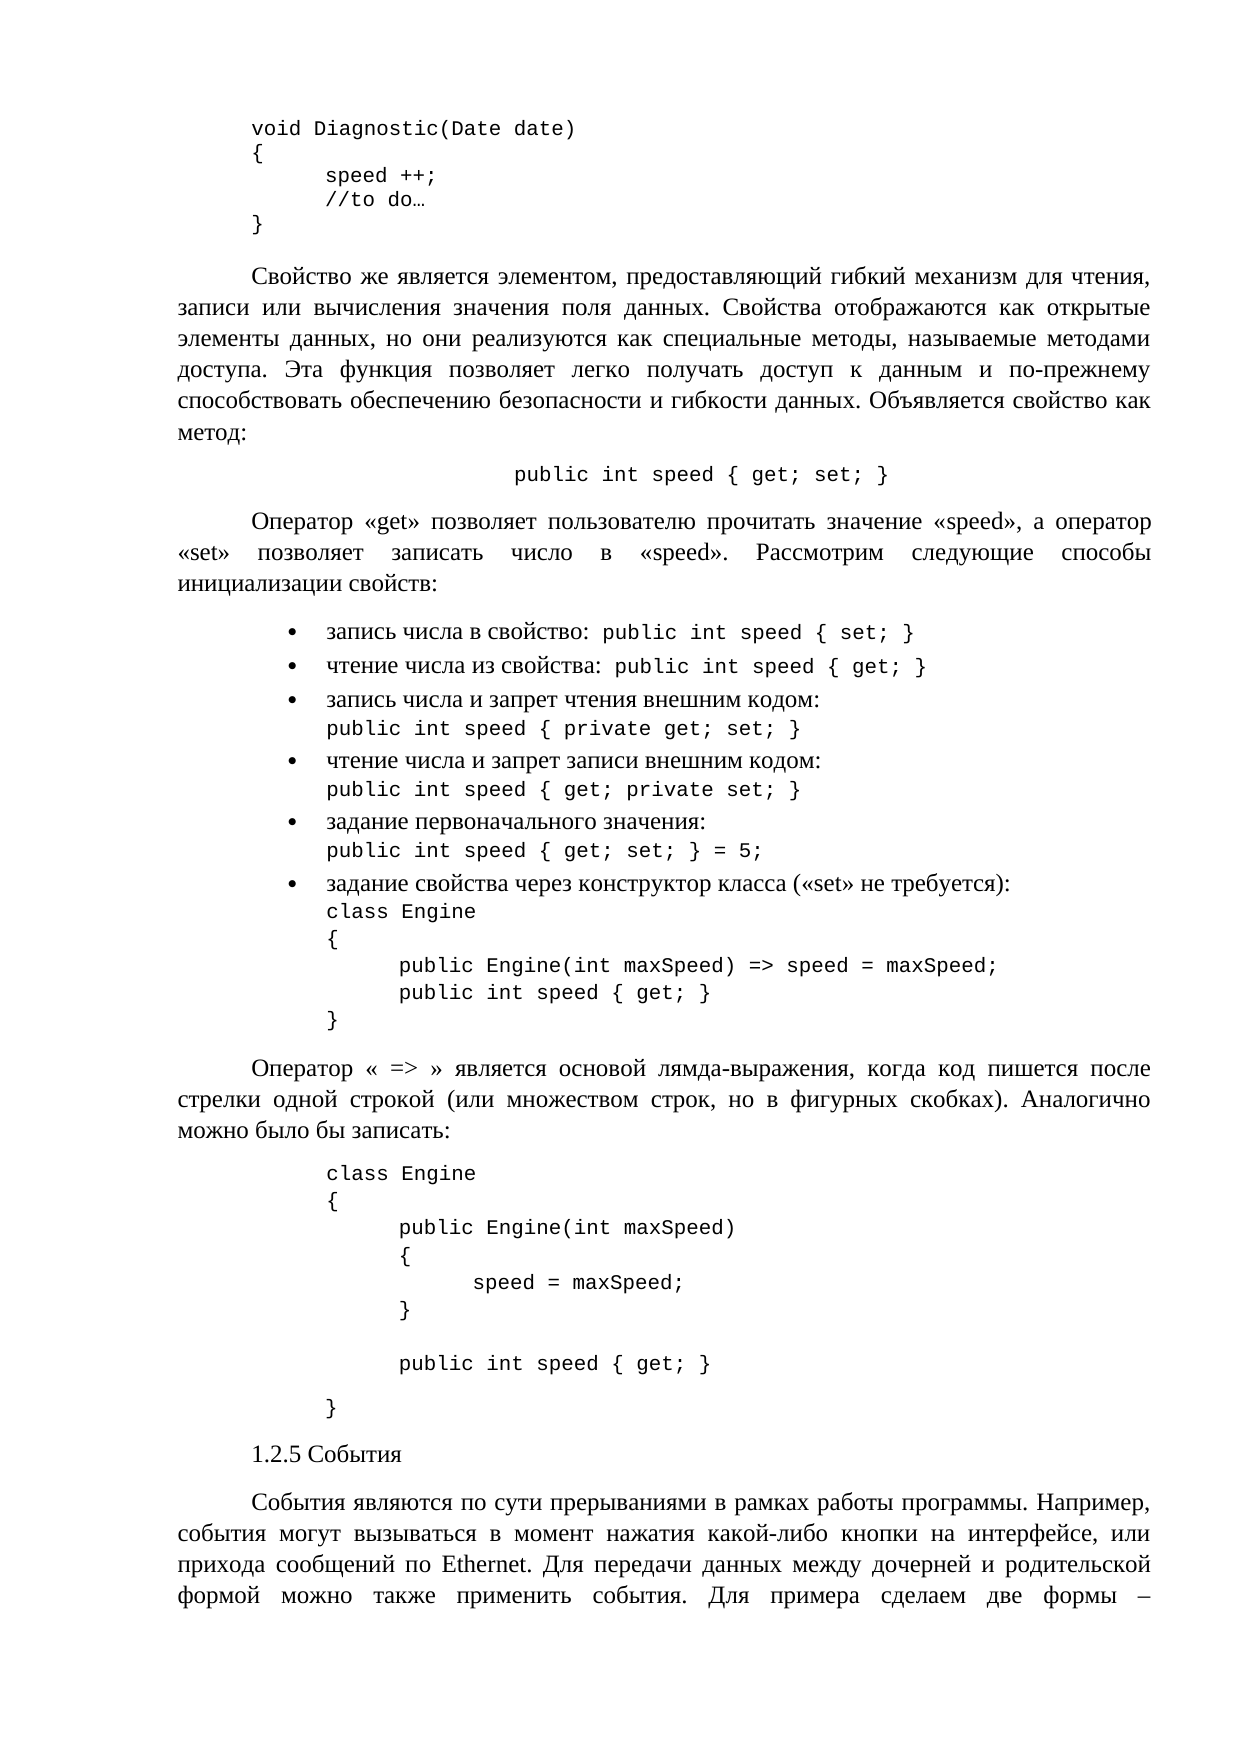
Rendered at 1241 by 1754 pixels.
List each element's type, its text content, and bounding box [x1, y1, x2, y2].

text 1.2.5 События [177, 1439, 1152, 1468]
list } [326, 1299, 1152, 1323]
text public int speed { get; set; } [177, 464, 1152, 488]
list public int speed { get; } [326, 1353, 1152, 1377]
list запись числа в свойство: public int speed { set; } [288, 616, 1152, 646]
text Оператор « => » является основой лямда-выражения, когда код пишется после стрелки одной строкой (или множеством строк, но в фигурных скобках). Аналогично можно было бы записать: [177, 1053, 1152, 1144]
text void Diagnostic(Date date) [177, 118, 1152, 142]
list { [326, 928, 1152, 951]
list чтение числа и запрет записи внешним кодом: [288, 745, 1152, 775]
list запись числа и запрет чтения внешним кодом: [288, 684, 1152, 714]
list public int speed { get; set; } = 5; [326, 840, 1152, 864]
text //to do… [251, 189, 1152, 213]
text Свойство же является элементом, предоставляющий гибкий механизм для чтения, записи или вычисления значения поля данных. Свойства отображаются как открытые элементы данных, но они реализуются как специальные методы, называемые методами доступа. Эта функция позволяет легко получать доступ к данным и по-прежнему способствовать обеспечению безопасности и гибкости данных. Объявляется свойство как метод: [177, 261, 1152, 445]
list чтение числа из свойства: public int speed { get; } [288, 650, 1152, 680]
list } [326, 1009, 1152, 1033]
text } [177, 213, 1152, 236]
list speed = maxSpeed; [400, 1272, 1152, 1295]
list задание первоначального значения: [288, 806, 1152, 836]
list public Engine(int maxSpeed) => speed = maxSpeed; [326, 955, 1152, 979]
list class Engine [326, 1163, 1152, 1187]
list { [326, 1244, 1152, 1268]
text } [251, 1397, 1152, 1421]
list public int speed { get; private set; } [326, 779, 1152, 803]
list public Engine(int maxSpeed) [326, 1217, 1152, 1241]
text Оператор «get» позволяет пользователю прочитать значение «speed», а оператор «set» позволяет записать число в «speed». Рассмотрим следующие способы инициализации свойств: [177, 506, 1152, 597]
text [177, 1487, 1152, 1609]
list public int speed { private get; set; } [326, 718, 1152, 742]
list public int speed { get; } [326, 982, 1152, 1006]
list class Engine [326, 901, 1152, 924]
list { [326, 1190, 1152, 1214]
text speed ++; [177, 165, 1152, 189]
list задание свойства через конструктор класса («set» не требуется): [288, 868, 1152, 896]
text { [177, 142, 1152, 165]
